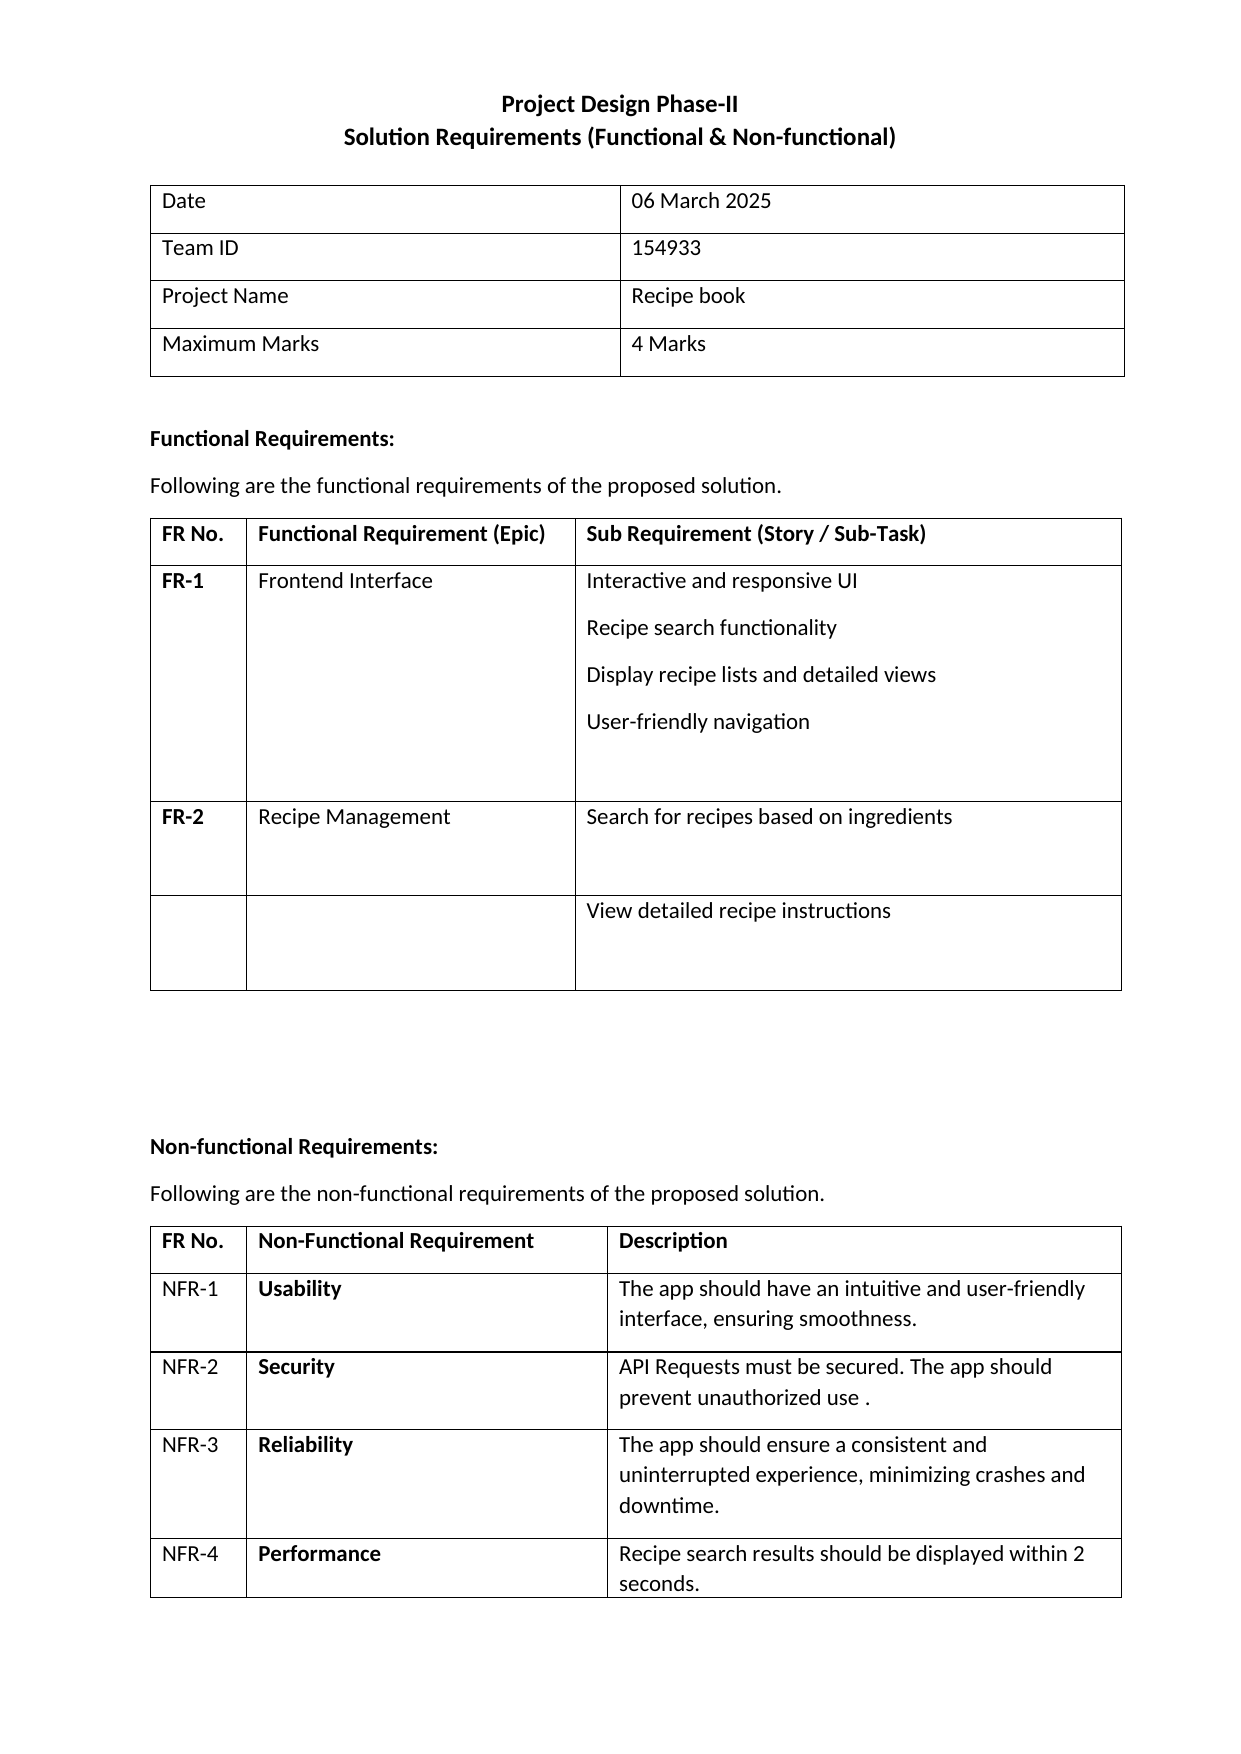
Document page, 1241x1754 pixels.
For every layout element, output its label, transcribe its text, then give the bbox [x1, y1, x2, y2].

table_cell View detailed recipe instructions [576, 896, 1121, 990]
table_cell NFR-1 [151, 1274, 246, 1351]
text Solution Requirements (Functional & Non-functional) [150, 122, 1090, 152]
table_cell The app should ensure a consistent and uninterrupted experience, minimizing crashes and downtime. [608, 1430, 1121, 1538]
table_header FR No. [151, 1227, 246, 1273]
table_cell Reliability [247, 1430, 607, 1538]
table_header Sub Requirement (Story / Sub-Task) [576, 519, 1121, 565]
table_cell Security [247, 1353, 607, 1429]
table_header Non-Functional Requirement [247, 1227, 607, 1273]
table_header Functional Requirement (Epic) [247, 519, 575, 565]
table_cell Recipe book [621, 281, 1124, 328]
table_cell 4 Marks [621, 329, 1124, 376]
table_cell API Requests must be secured. The app should prevent unauthorized use . [608, 1353, 1121, 1429]
table_cell Interactive and responsive UI Recipe search functionality Display recipe lists and detailed views User-friendly navigation [576, 566, 1121, 801]
text Project Design Phase-II [150, 89, 1090, 119]
table_cell Performance [247, 1539, 607, 1597]
table_header Description [608, 1227, 1121, 1273]
table_header 06 March 2025 [621, 186, 1124, 232]
table_cell FR-2 [151, 802, 246, 895]
table_cell Search for recipes based on ingredients [576, 802, 1121, 895]
text Functional Requirements: [150, 424, 1090, 452]
table_header FR No. [151, 519, 246, 565]
table_cell 154933 [621, 234, 1124, 280]
table_cell Maximum Marks [151, 329, 620, 376]
table_cell Team ID [151, 234, 620, 280]
table_cell Recipe Management [247, 802, 575, 895]
table_cell Frontend Interface [247, 566, 575, 801]
table_cell [151, 896, 246, 990]
text Following are the functional requirements of the proposed solution. [150, 471, 1090, 499]
table_cell [247, 896, 575, 990]
table_cell Recipe search results should be displayed within 2 seconds. [608, 1539, 1121, 1597]
table_cell NFR-3 [151, 1430, 246, 1538]
text Following are the non-functional requirements of the proposed solution. [150, 1179, 1090, 1207]
table_cell Usability [247, 1274, 607, 1351]
text Non-functional Requirements: [150, 1132, 1090, 1160]
table_cell The app should have an intuitive and user-friendly interface, ensuring smoothness. [608, 1274, 1121, 1351]
table_cell FR-1 [151, 566, 246, 801]
table_cell NFR-2 [151, 1353, 246, 1429]
table_cell NFR-4 [151, 1539, 246, 1597]
table_cell Project Name [151, 281, 620, 328]
table_header Date [151, 186, 620, 232]
